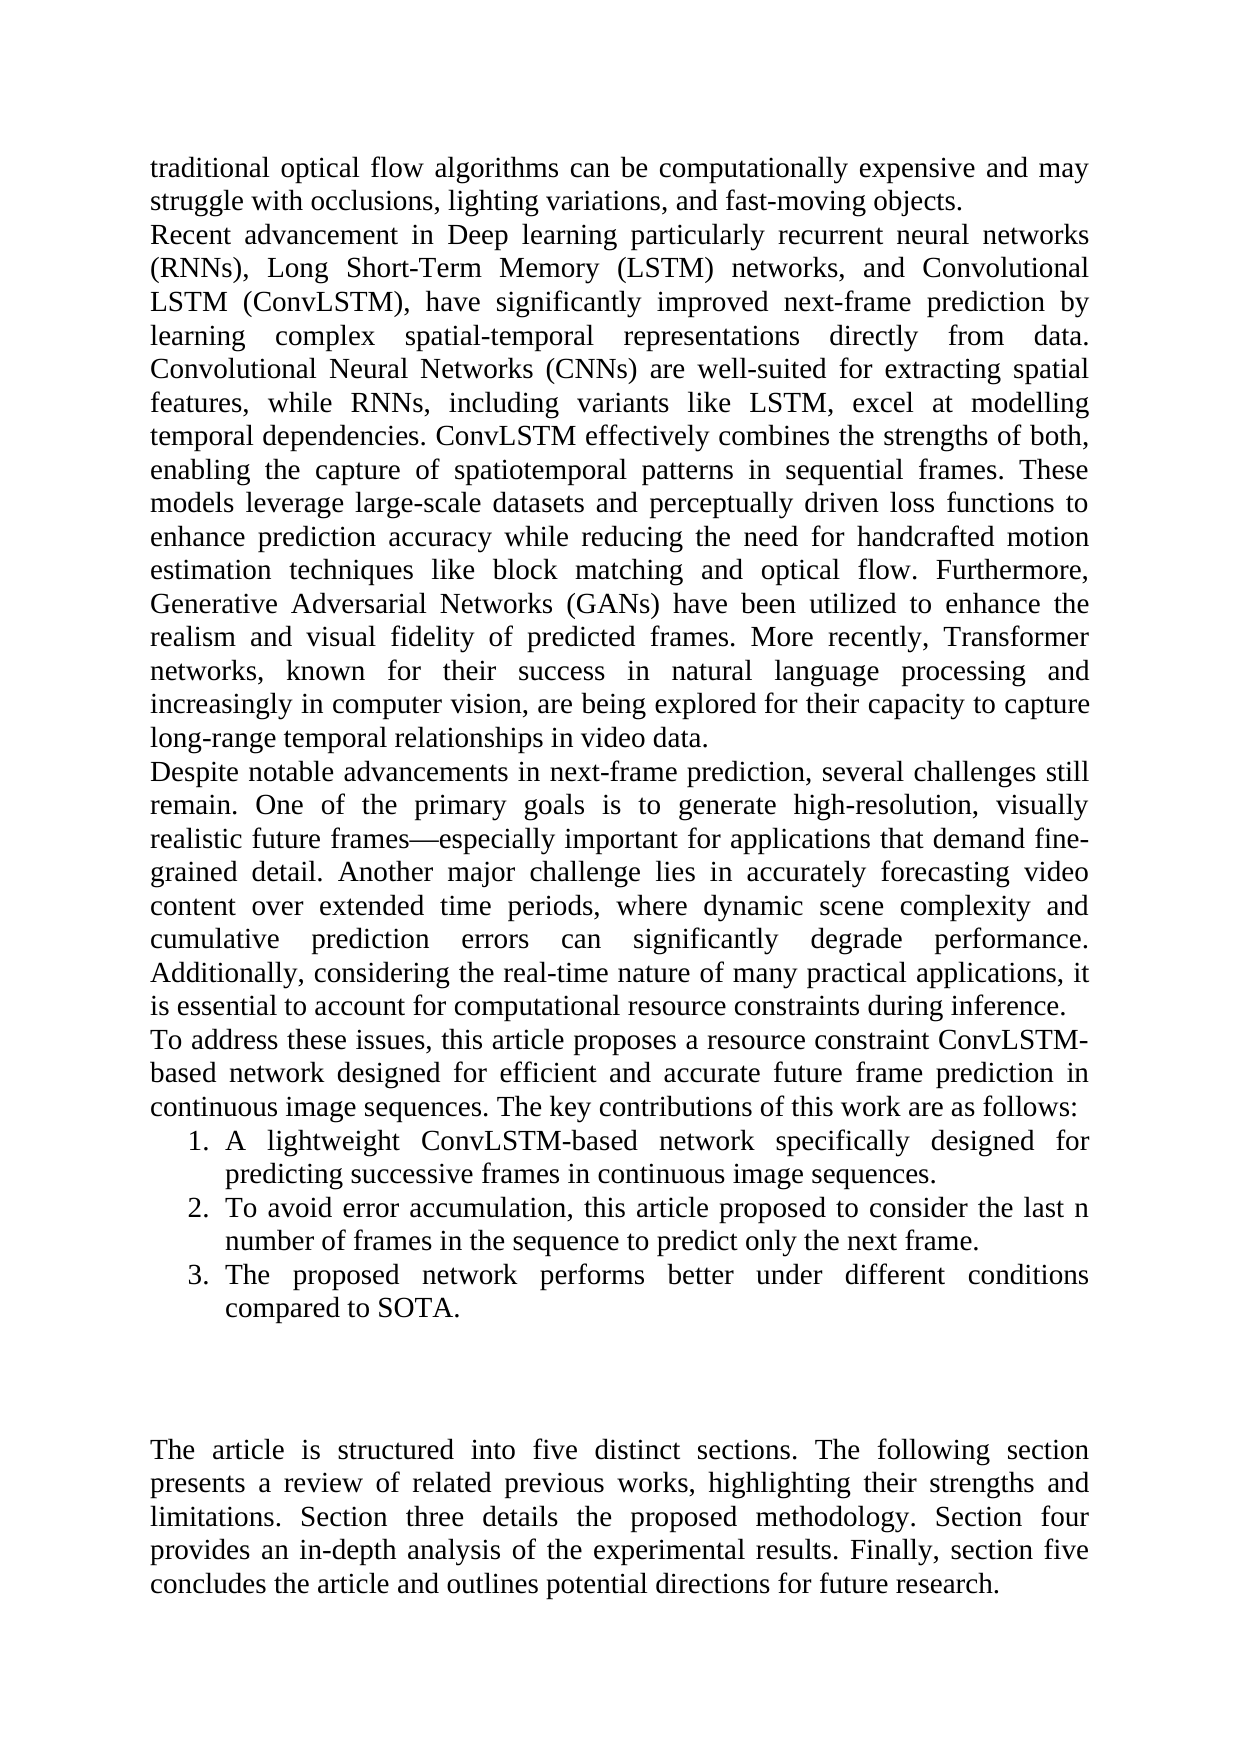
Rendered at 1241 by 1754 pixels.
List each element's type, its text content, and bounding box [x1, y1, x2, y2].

text The article is structured into five distinct sections. The following section presents a review of related previous works, highlighting their strengths and limitations. Section three details the proposed methodology. Section four provides an in-depth analysis of the experimental results. Finally, section five concludes the article and outlines potential directions for future research. [150, 1432, 1090, 1599]
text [150, 150, 1090, 217]
text Recent advancement in Deep learning particularly recurrent neural networks (RNNs), Long Short-Term Memory (LSTM) networks, and Convolutional LSTM (ConvLSTM), have significantly improved next-frame prediction by learning complex spatial-temporal representations directly from data. Convolutional Neural Networks (CNNs) are well-suited for extracting spatial features, while RNNs, including variants like LSTM, excel at modelling temporal dependencies. ConvLSTM effectively combines the strengths of both, enabling the capture of spatiotemporal patterns in sequential frames. These models leverage large-scale datasets and perceptually driven loss functions to enhance prediction accuracy while reducing the need for handcrafted motion estimation techniques like block matching and optical flow. Furthermore, Generative Adversarial Networks (GANs) have been utilized to enhance the realism and visual fidelity of predicted frames. More recently, Transformer networks, known for their success in natural language processing and increasingly in computer vision, are being explored for their capacity to capture long-range temporal relationships in video data. [150, 217, 1090, 754]
list The proposed network performs better under different conditions compared to SOTA. [187, 1257, 1090, 1324]
list A lightweight ConvLSTM-based network specifically designed for predicting successive frames in continuous image sequences. [187, 1123, 1090, 1190]
text To address these issues, this article proposes a resource constraint ConvLSTM-based network designed for efficient and accurate future frame prediction in continuous image sequences. The key contributions of this work are as follows: [150, 1022, 1090, 1123]
text Despite notable advancements in next-frame prediction, several challenges still remain. One of the primary goals is to generate high-resolution, visually realistic future frames—especially important for applications that demand fine-grained detail. Another major challenge lies in accurately forecasting video content over extended time periods, where dynamic scene complexity and cumulative prediction errors can significantly degrade performance. Additionally, considering the real-time nature of many practical applications, it is essential to account for computational resource constraints during inference. [150, 754, 1090, 1022]
list To avoid error accumulation, this article proposed to consider the last n number of frames in the sequence to predict only the next frame. [187, 1190, 1090, 1257]
